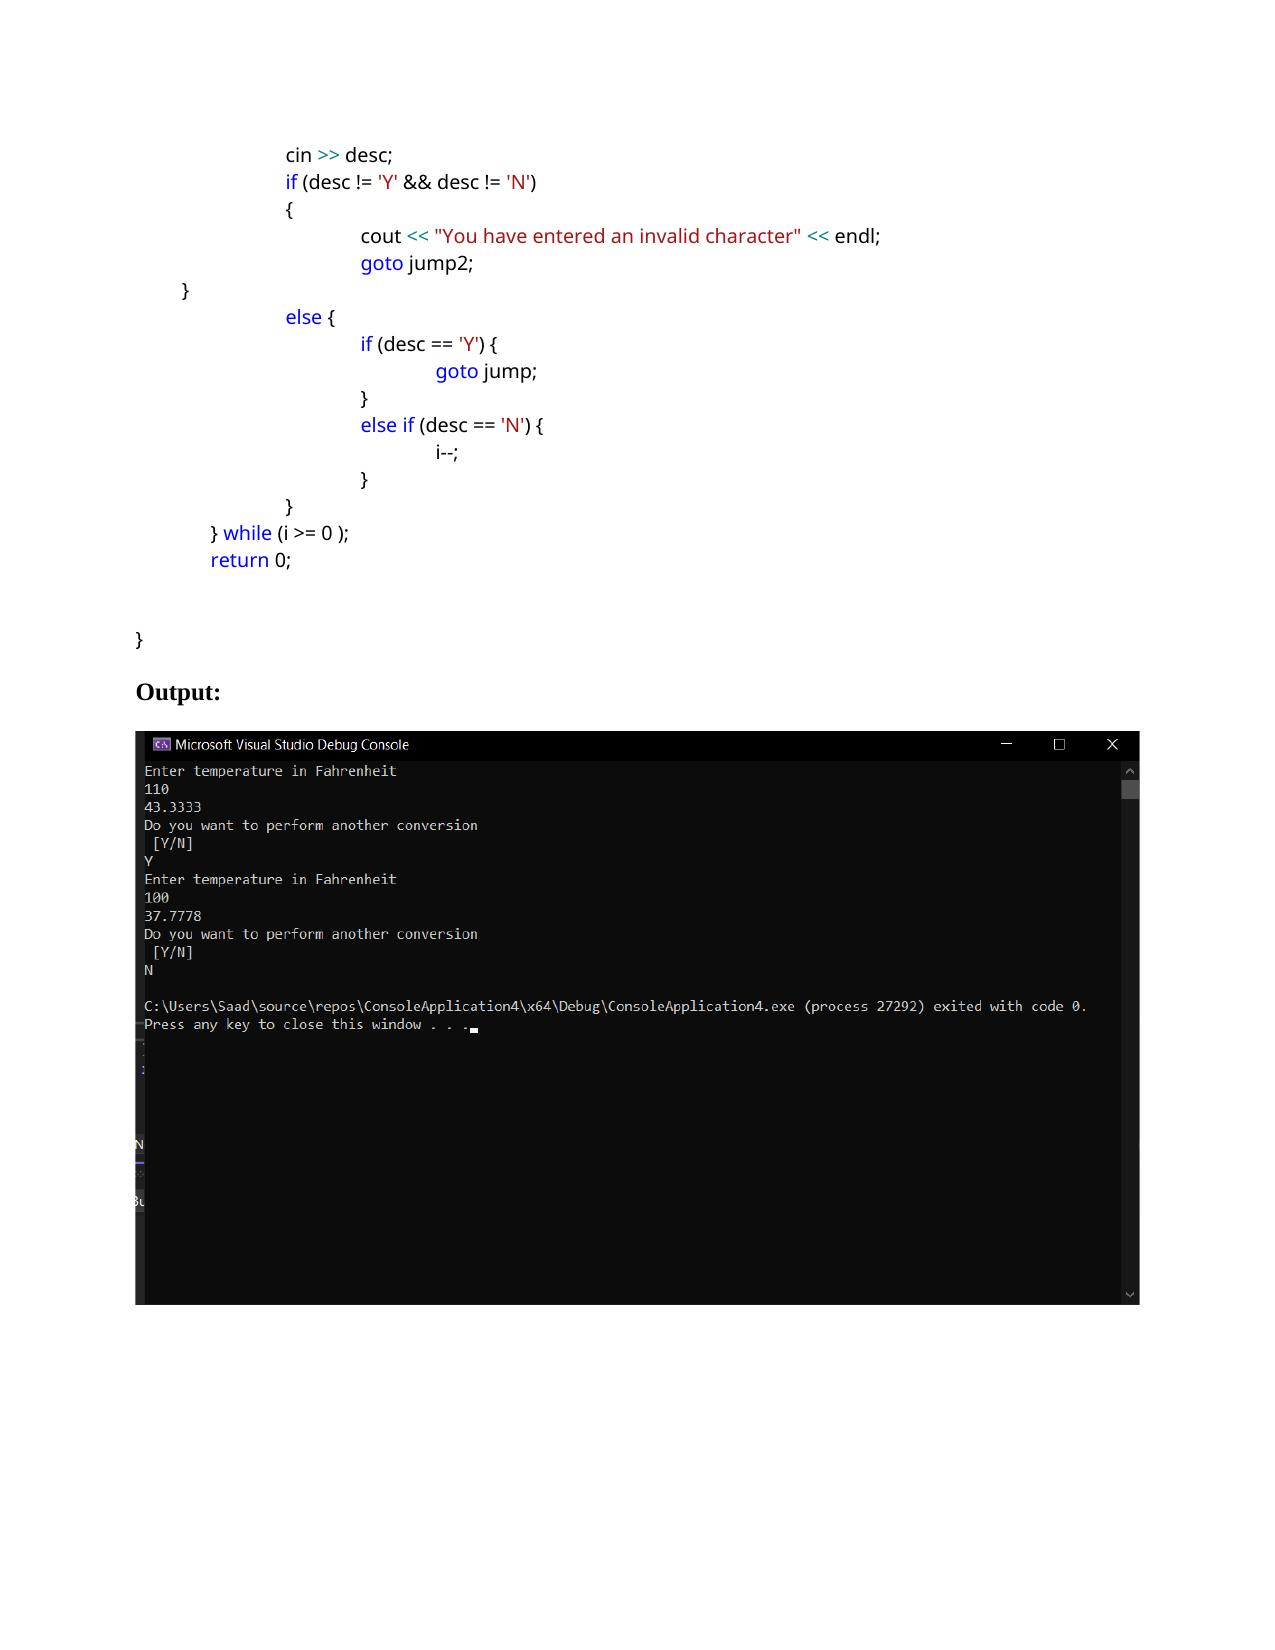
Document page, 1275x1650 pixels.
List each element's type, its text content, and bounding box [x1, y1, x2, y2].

text i--; [135, 438, 1139, 465]
picture [135, 731, 1140, 1305]
text } [135, 384, 1139, 411]
text else { [135, 303, 1139, 331]
text } [135, 492, 1139, 519]
text Output: [135, 677, 1139, 706]
text if (desc != 'Y' && desc != 'N') [135, 169, 1139, 196]
text } [135, 625, 1139, 652]
text goto jump; [135, 357, 1139, 384]
text } while (i >= 0 ); [135, 519, 1139, 546]
text } [135, 277, 1139, 303]
text { [135, 196, 1139, 223]
text else if (desc == 'N') { [135, 411, 1139, 438]
text if (desc == 'Y') { [135, 331, 1139, 357]
text cout << "You have entered an invalid character" << endl; [135, 223, 1139, 249]
text } [135, 465, 1139, 492]
text return 0; [135, 546, 1139, 573]
text cin >> desc; [135, 142, 1139, 169]
text goto jump2; [135, 249, 1139, 277]
